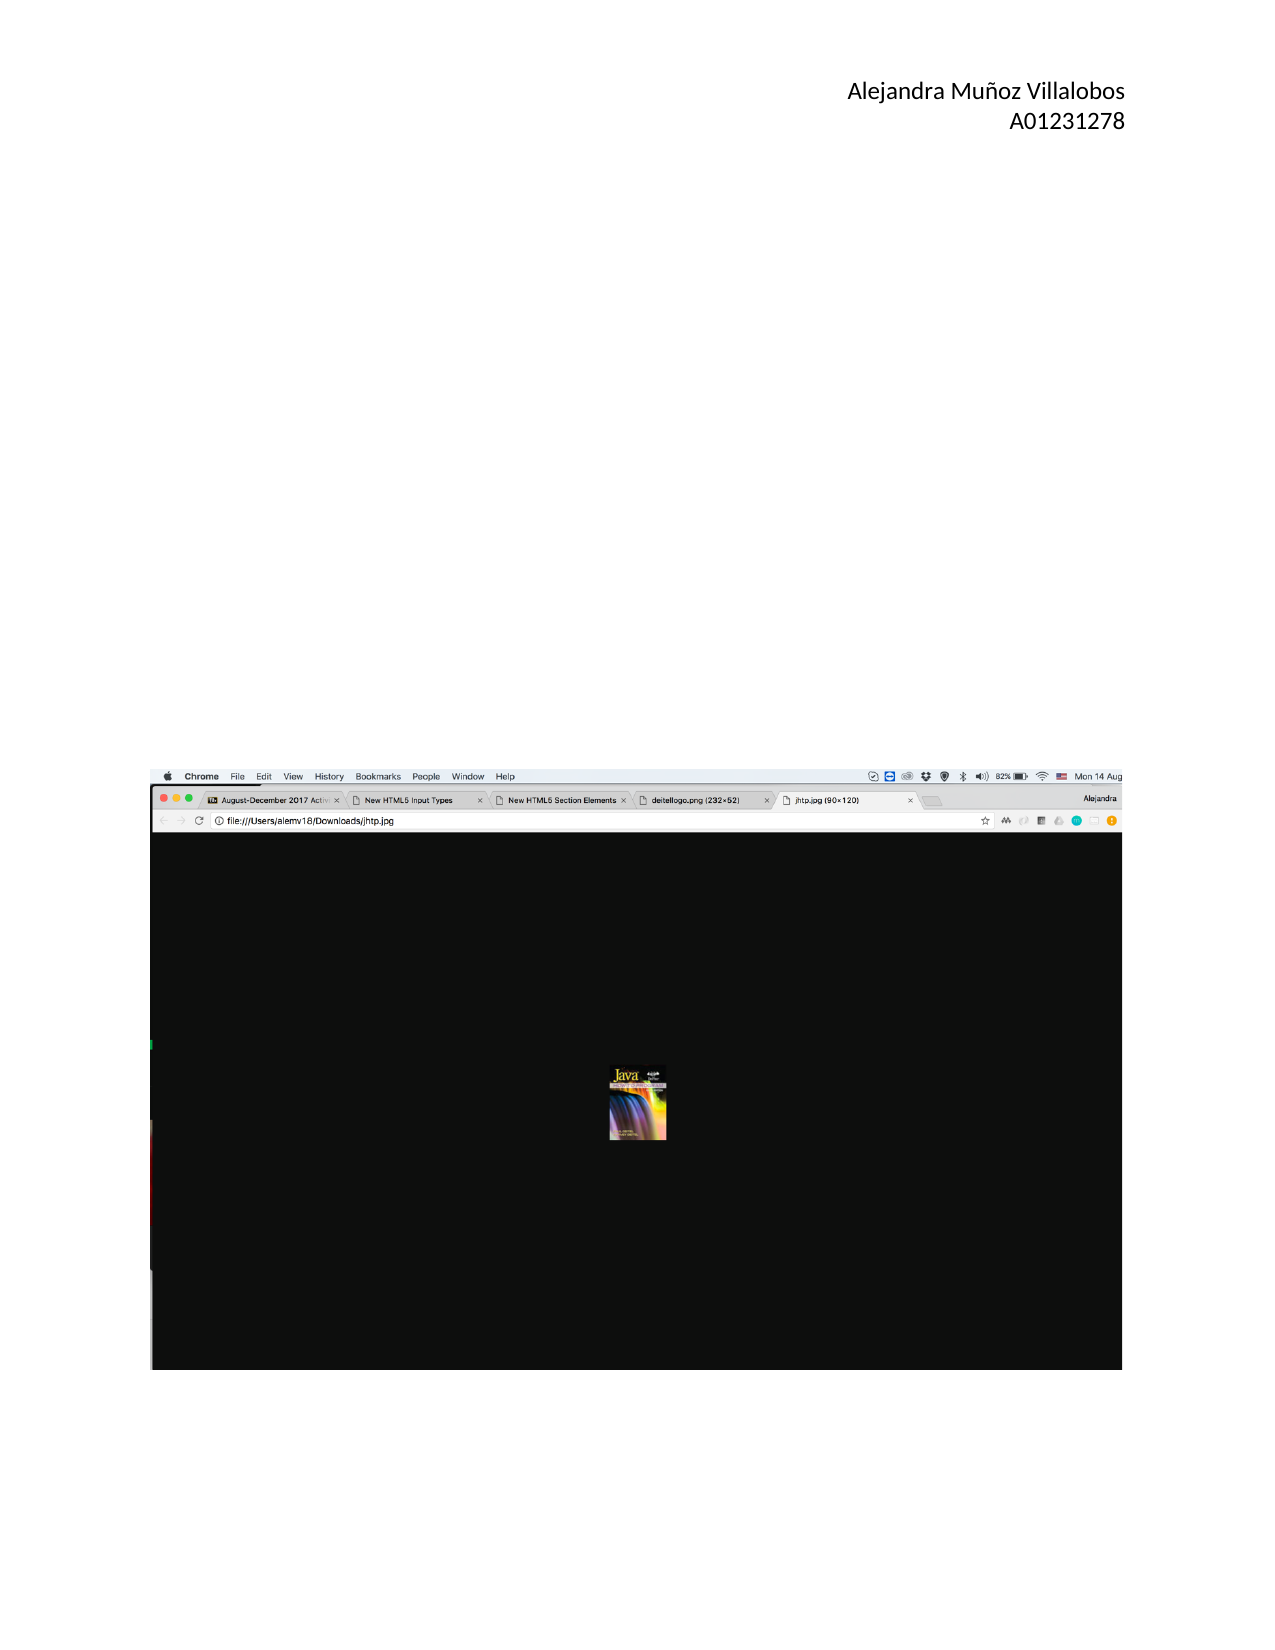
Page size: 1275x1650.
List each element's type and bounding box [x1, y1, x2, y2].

picture [150, 769, 1123, 1370]
